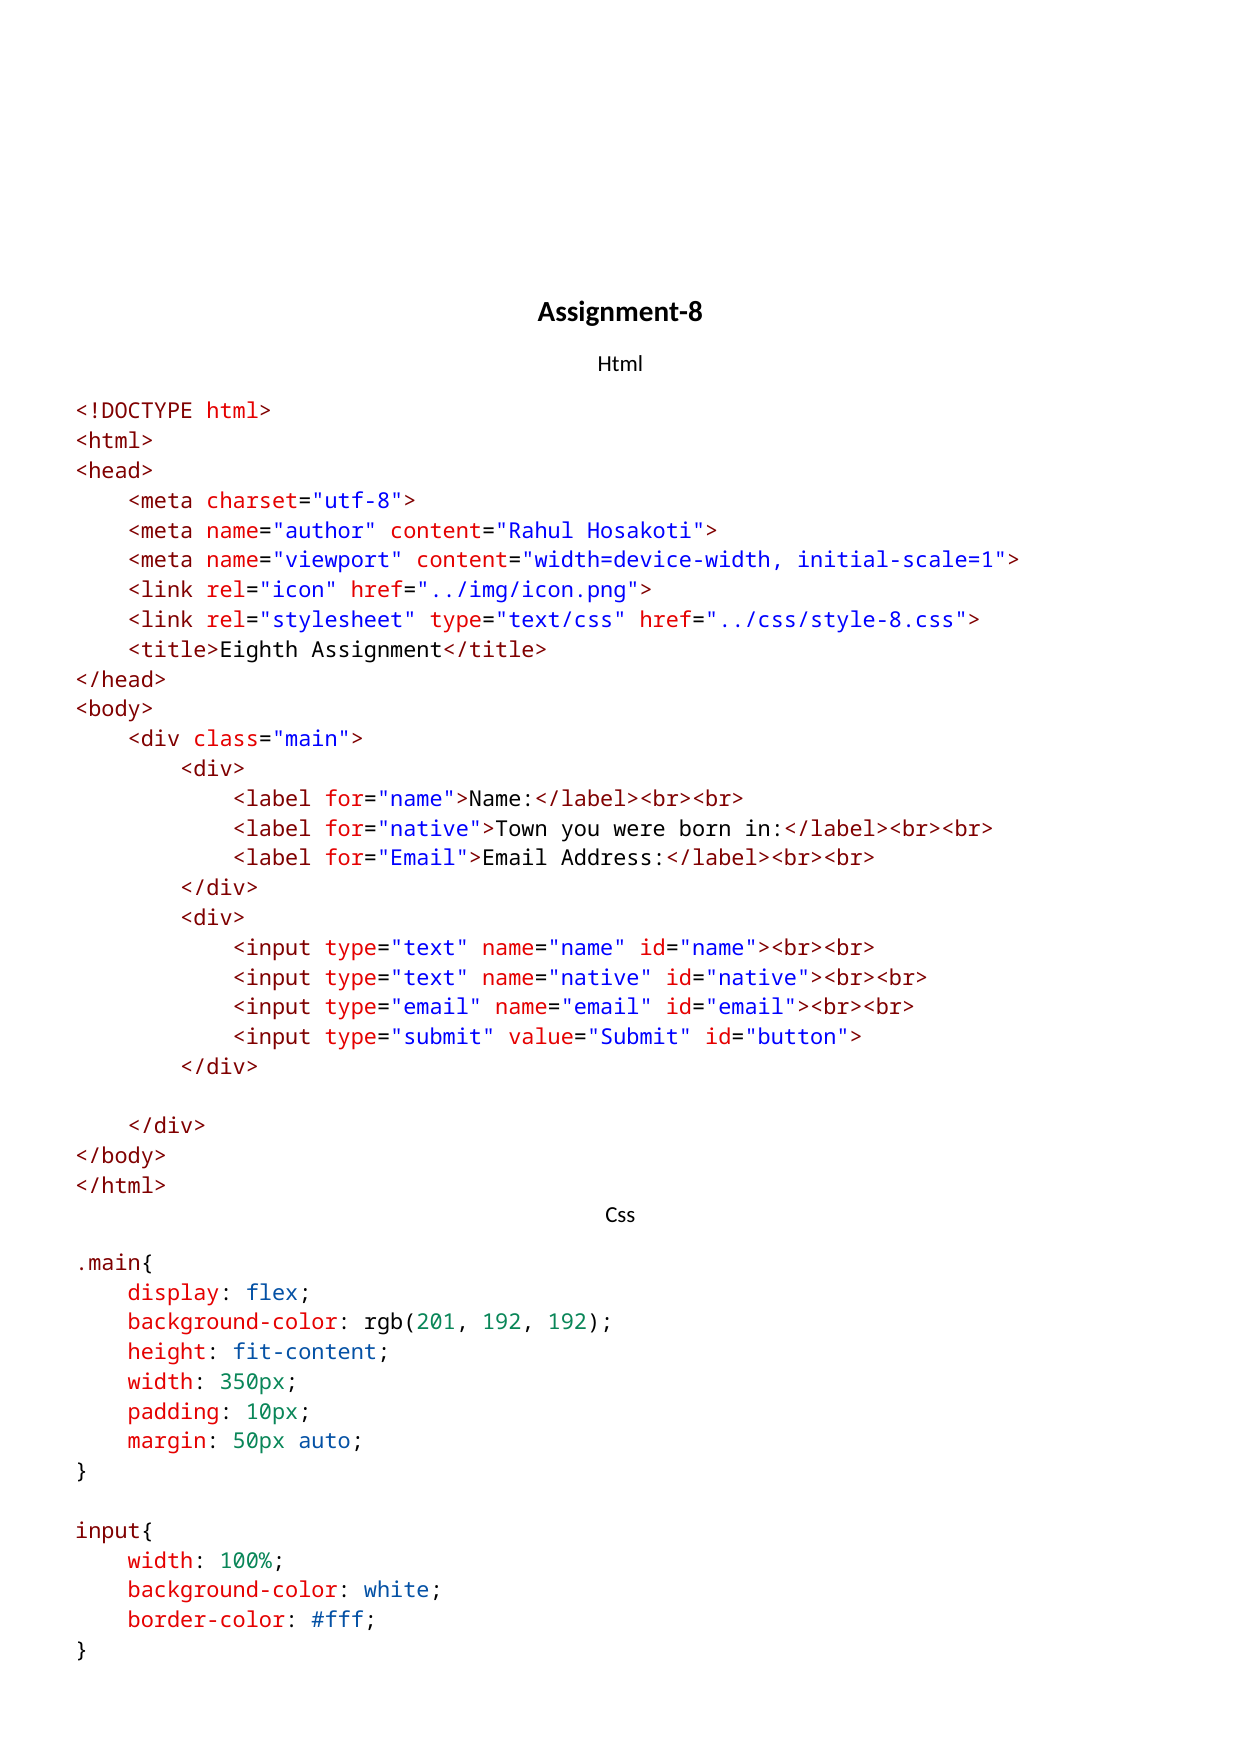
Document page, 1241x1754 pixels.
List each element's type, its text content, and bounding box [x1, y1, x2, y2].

text Css [75, 1200, 1165, 1228]
text <div> [75, 902, 1165, 932]
text width: 100%; [75, 1545, 1165, 1574]
text <label for="native">Town you were born in:</label><br><br> [75, 813, 1165, 842]
text } [75, 1634, 1165, 1664]
text <input type="submit" value="Submit" id="button"> [75, 1021, 1165, 1051]
text } [75, 1455, 1165, 1485]
text <!DOCTYPE html> [75, 396, 1165, 425]
text <title>Eighth Assignment</title> [75, 634, 1165, 664]
text <link rel="icon" href="../img/icon.png"> [75, 574, 1165, 604]
text Html [75, 349, 1165, 377]
text <meta name="viewport" content="width=device-width, initial-scale=1"> [75, 544, 1165, 574]
text <meta name="author" content="Rahul Hosakoti"> [75, 515, 1165, 544]
text Assignment-8 [75, 293, 1165, 329]
text <html> [75, 425, 1165, 455]
text </html> [75, 1170, 1165, 1200]
text <label for="Email">Email Address:</label><br><br> [75, 842, 1165, 872]
text background-color: rgb(201, 192, 192); [75, 1306, 1165, 1336]
text </head> [75, 664, 1165, 693]
text display: flex; [75, 1277, 1165, 1306]
text <input type="text" name="name" id="name"><br><br> [75, 932, 1165, 962]
text <head> [75, 455, 1165, 485]
text margin: 50px auto; [75, 1426, 1165, 1455]
text <input type="text" name="native" id="native"><br><br> [75, 962, 1165, 991]
text <link rel="stylesheet" type="text/css" href="../css/style-8.css"> [75, 604, 1165, 634]
text </div> [75, 872, 1165, 902]
text padding: 10px; [75, 1396, 1165, 1426]
text <input type="email" name="email" id="email"><br><br> [75, 991, 1165, 1021]
text border-color: #fff; [75, 1604, 1165, 1634]
text width: 350px; [75, 1366, 1165, 1396]
text <meta charset="utf-8"> [75, 485, 1165, 515]
text </body> [75, 1140, 1165, 1170]
text height: fit-content; [75, 1336, 1165, 1366]
text <label for="name">Name:</label><br><br> [75, 783, 1165, 813]
text </div> [75, 1051, 1165, 1081]
text <div> [75, 753, 1165, 783]
text input{ [75, 1515, 1165, 1545]
text </div> [75, 1111, 1165, 1140]
text <body> [75, 693, 1165, 723]
text <div class="main"> [75, 723, 1165, 753]
text .main{ [75, 1247, 1165, 1277]
text background-color: white; [75, 1574, 1165, 1604]
